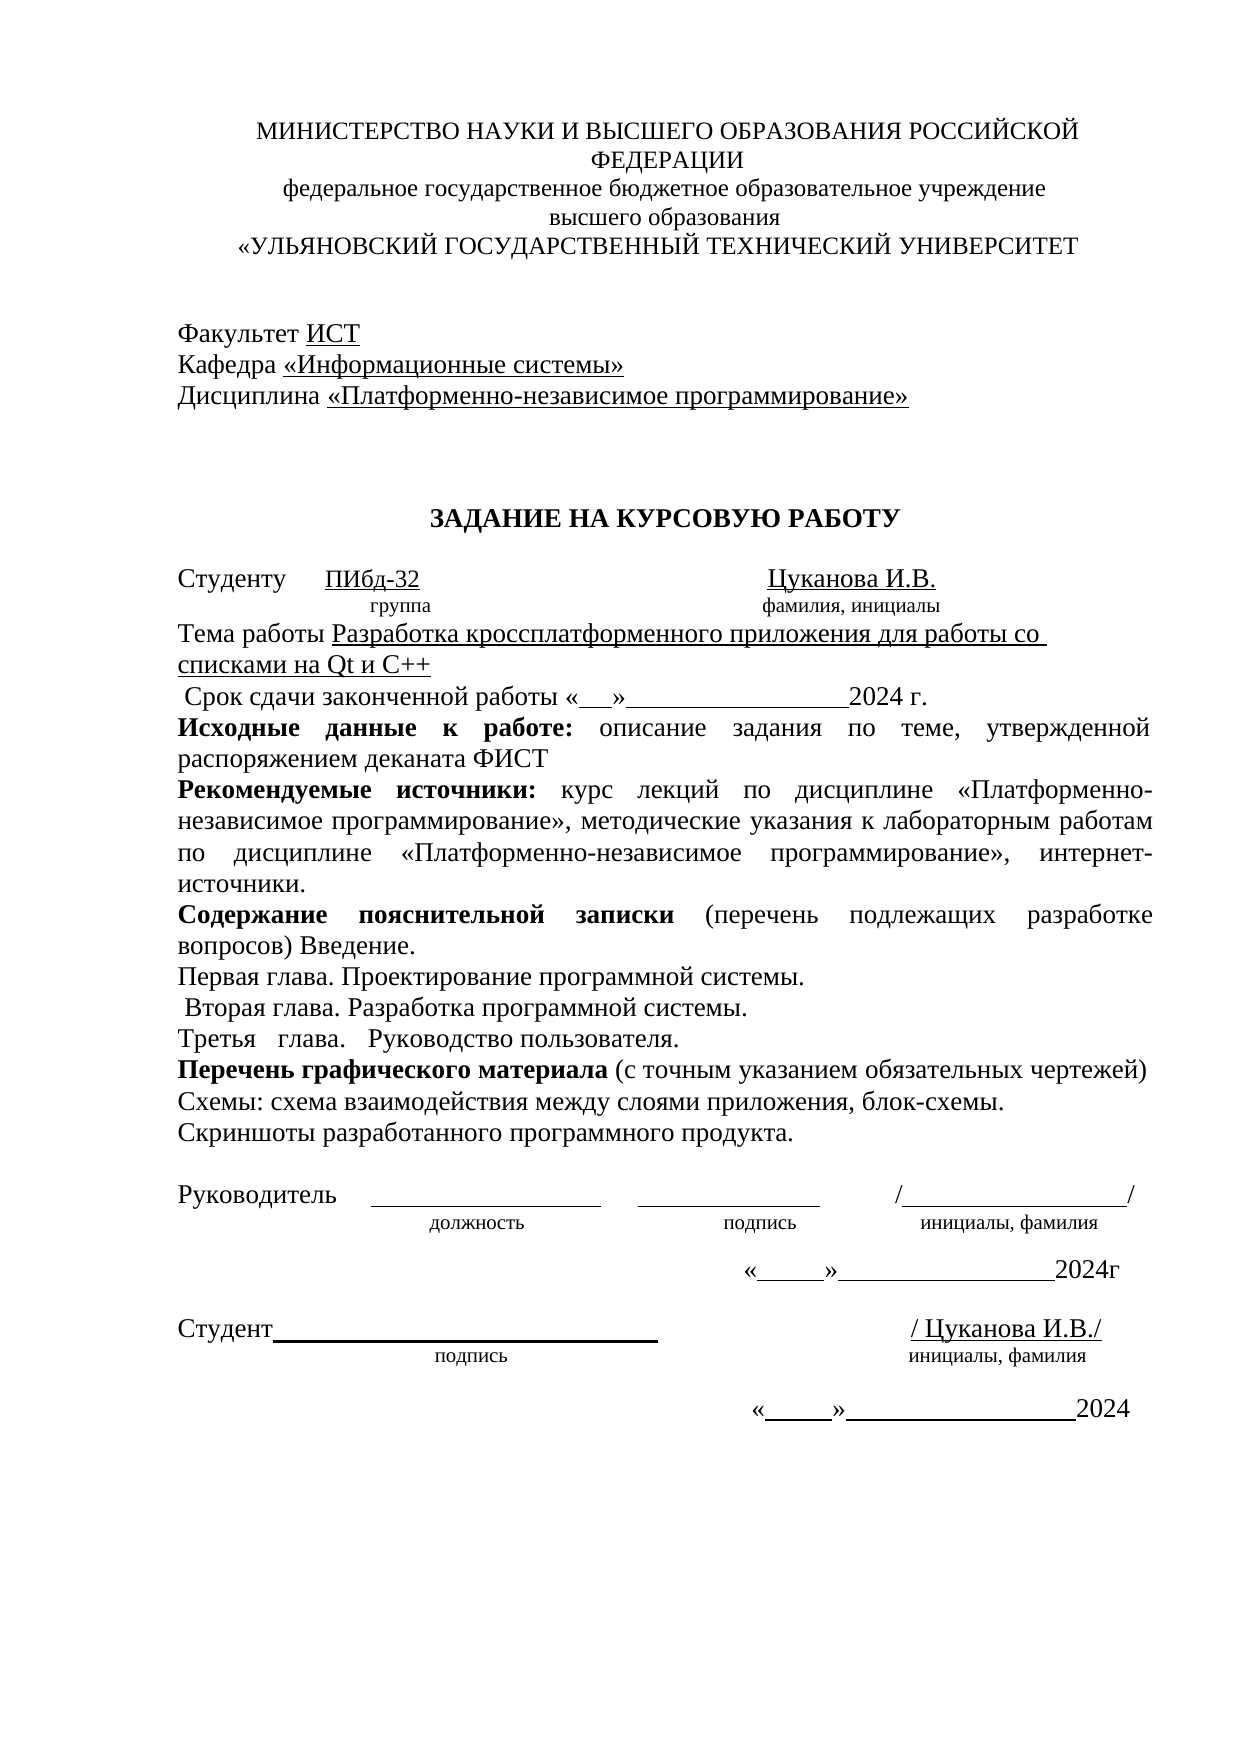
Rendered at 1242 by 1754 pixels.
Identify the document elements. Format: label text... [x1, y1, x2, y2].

text Студенту ПИбд-32 Цуканова И.В. [177, 562, 1177, 593]
text должность подпись инициалы, фамилия [429, 1209, 1177, 1234]
text Скриншоты разработанного программного продукта. [177, 1116, 1177, 1147]
text Срок сдачи законченной работы « » 2024 г. [177, 680, 1122, 711]
text Вторая глава. Разработка программной системы. [177, 991, 942, 1022]
text « » 2024г [743, 1253, 1177, 1284]
text федеральное государственное бюджетное образовательное учреждение высшего образования [283, 173, 1049, 231]
text «УЛЬЯНОВСКИЙ ГОСУДАРСТВЕННЫЙ ТЕХНИЧЕСКИЙ УНИВЕРСИТЕТ [168, 231, 1147, 260]
text Первая глава. Проектирование программной системы. [177, 960, 942, 991]
text Кафедра «Информационные системы» [177, 349, 1177, 380]
text группа фамилия, инициалы [177, 593, 1133, 617]
text Факультет ИСТ [177, 318, 1177, 349]
text ЗАДАНИЕ НА КУРСОВУЮ РАБОТУ [183, 502, 1147, 533]
text Третья глава. Руководство пользователя. [177, 1022, 1153, 1054]
text Руководитель / / [177, 1178, 1177, 1209]
text « » 2024 [751, 1392, 1177, 1423]
text Дисциплина «Платформенно-независимое программирование» [177, 380, 1177, 411]
text Схемы: схема взаимодействия между слоями приложения, блок-схемы. [177, 1085, 1177, 1116]
text Рекомендуемые источники: курс лекций по дисциплине «Платформенно-независимое программирование», методические указания к лабораторным работам по дисциплине «Платформенно-независимое программирование», интернет-источники. [177, 773, 1153, 898]
text подпись инициалы, фамилия [434, 1344, 1177, 1368]
text МИНИСТЕРСТВО НАУКИ И ВЫСШЕГО ОБРАЗОВАНИЯ РОССИЙСКОЙ ФЕДЕРАЦИИ [177, 116, 1157, 173]
text Перечень графического материала (с точным указанием обязательных чертежей) [177, 1054, 1177, 1085]
text Исходные данные к работе: описание задания по теме, утвержденной распоряжением деканата ФИСТ [177, 711, 1153, 773]
text Содержание пояснительной записки (перечень подлежащих разработке вопросов) Введение. [177, 898, 1153, 960]
text Тема работы Разработка кроссплатформенного приложения для работы со списками на Qt и С++ [177, 617, 1122, 680]
text Студент / Цуканова И.В./ [177, 1313, 1177, 1344]
